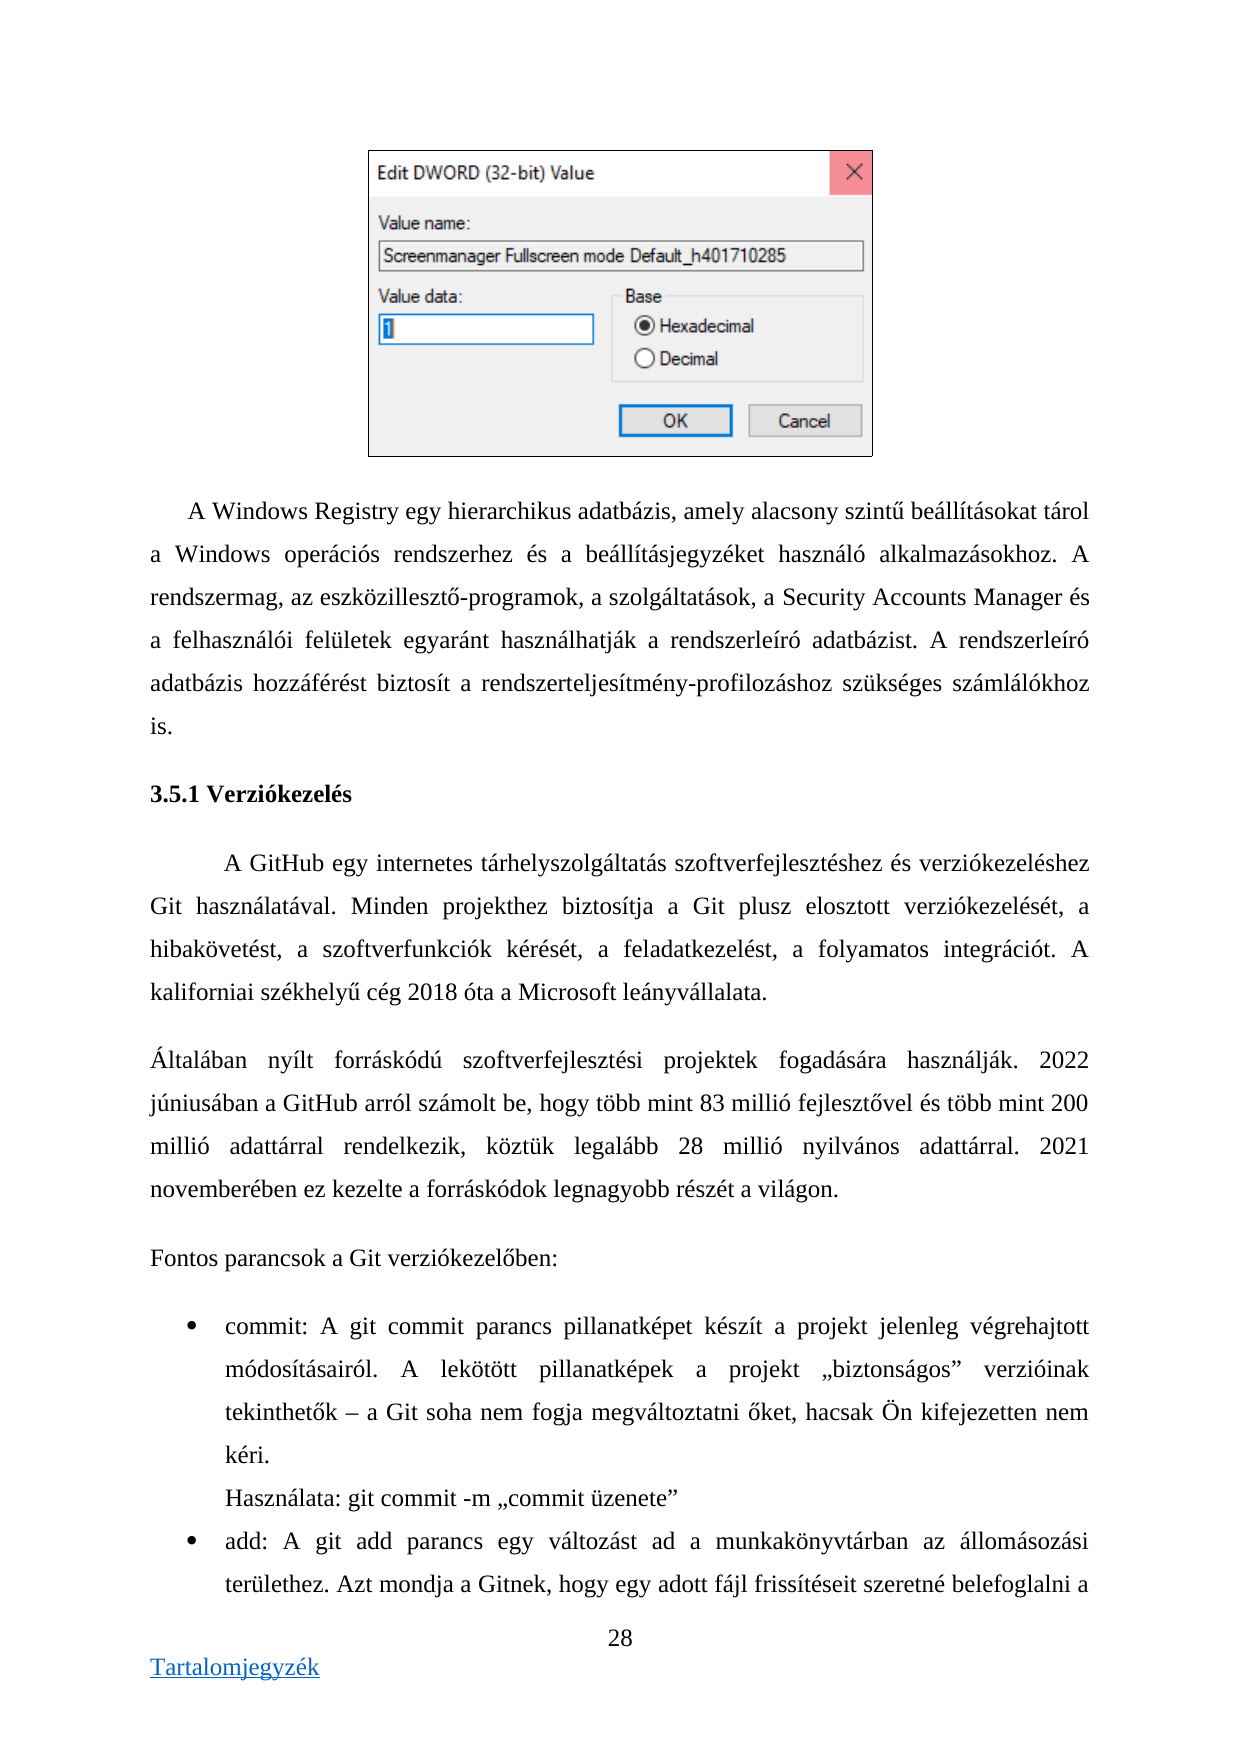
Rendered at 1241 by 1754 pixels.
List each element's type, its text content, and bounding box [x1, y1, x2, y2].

text A GitHub egy internetes tárhelyszolgáltatás szoftverfejlesztéshez és verziókezeléshez Git használatával. Minden projekthez biztosítja a Git plusz elosztott verziókezelését, a hibakövetést, a szoftverfunkciók kérését, a feladatkezelést, a folyamatos integrációt. A kaliforniai székhelyű cég 2018 óta a Microsoft leányvállalata. [150, 848, 1090, 1006]
text Általában nyílt forráskódú szoftverfejlesztési projektek fogadására használják. 2022 júniusában a GitHub arról számolt be, hogy több mint 83 millió fejlesztővel és több mint 200 millió adattárral rendelkezik, köztük legalább 28 millió nyilvános adattárral. 2021 novemberében ez kezelte a forráskódok legnagyobb részét a világon. [150, 1045, 1090, 1203]
subtitle 3.5.1 Verziókezelés [150, 779, 1090, 808]
text A Windows Registry egy hierarchikus adatbázis, amely alacsony szintű beállításokat tárol a Windows operációs rendszerhez és a beállításjegyzéket használó alkalmazásokhoz. A rendszermag, az eszközillesztő-programok, a szolgáltatások, a Security Accounts Manager és a felhasználói felületek egyaránt használhatják a rendszerleíró adatbázist. A rendszerleíró adatbázis hozzáférést biztosít a rendszerteljesítmény-profilozáshoz szükséges számlálókhoz is. [150, 496, 1090, 740]
list commit: A git commit parancs pillanatképet készít a projekt jelenleg végrehajtott módosításairól. A lekötött pillanatképek a projekt „biztonságos” verzióinak tekinthetők – a Git soha nem fogja megváltoztatni őket, hacsak Ön kifejezetten nem kéri. Használata: git commit -m „commit üzenete” [187, 1311, 1090, 1512]
text Fontos parancsok a Git verziókezelőben: [150, 1243, 1090, 1271]
picture [369, 151, 872, 456]
